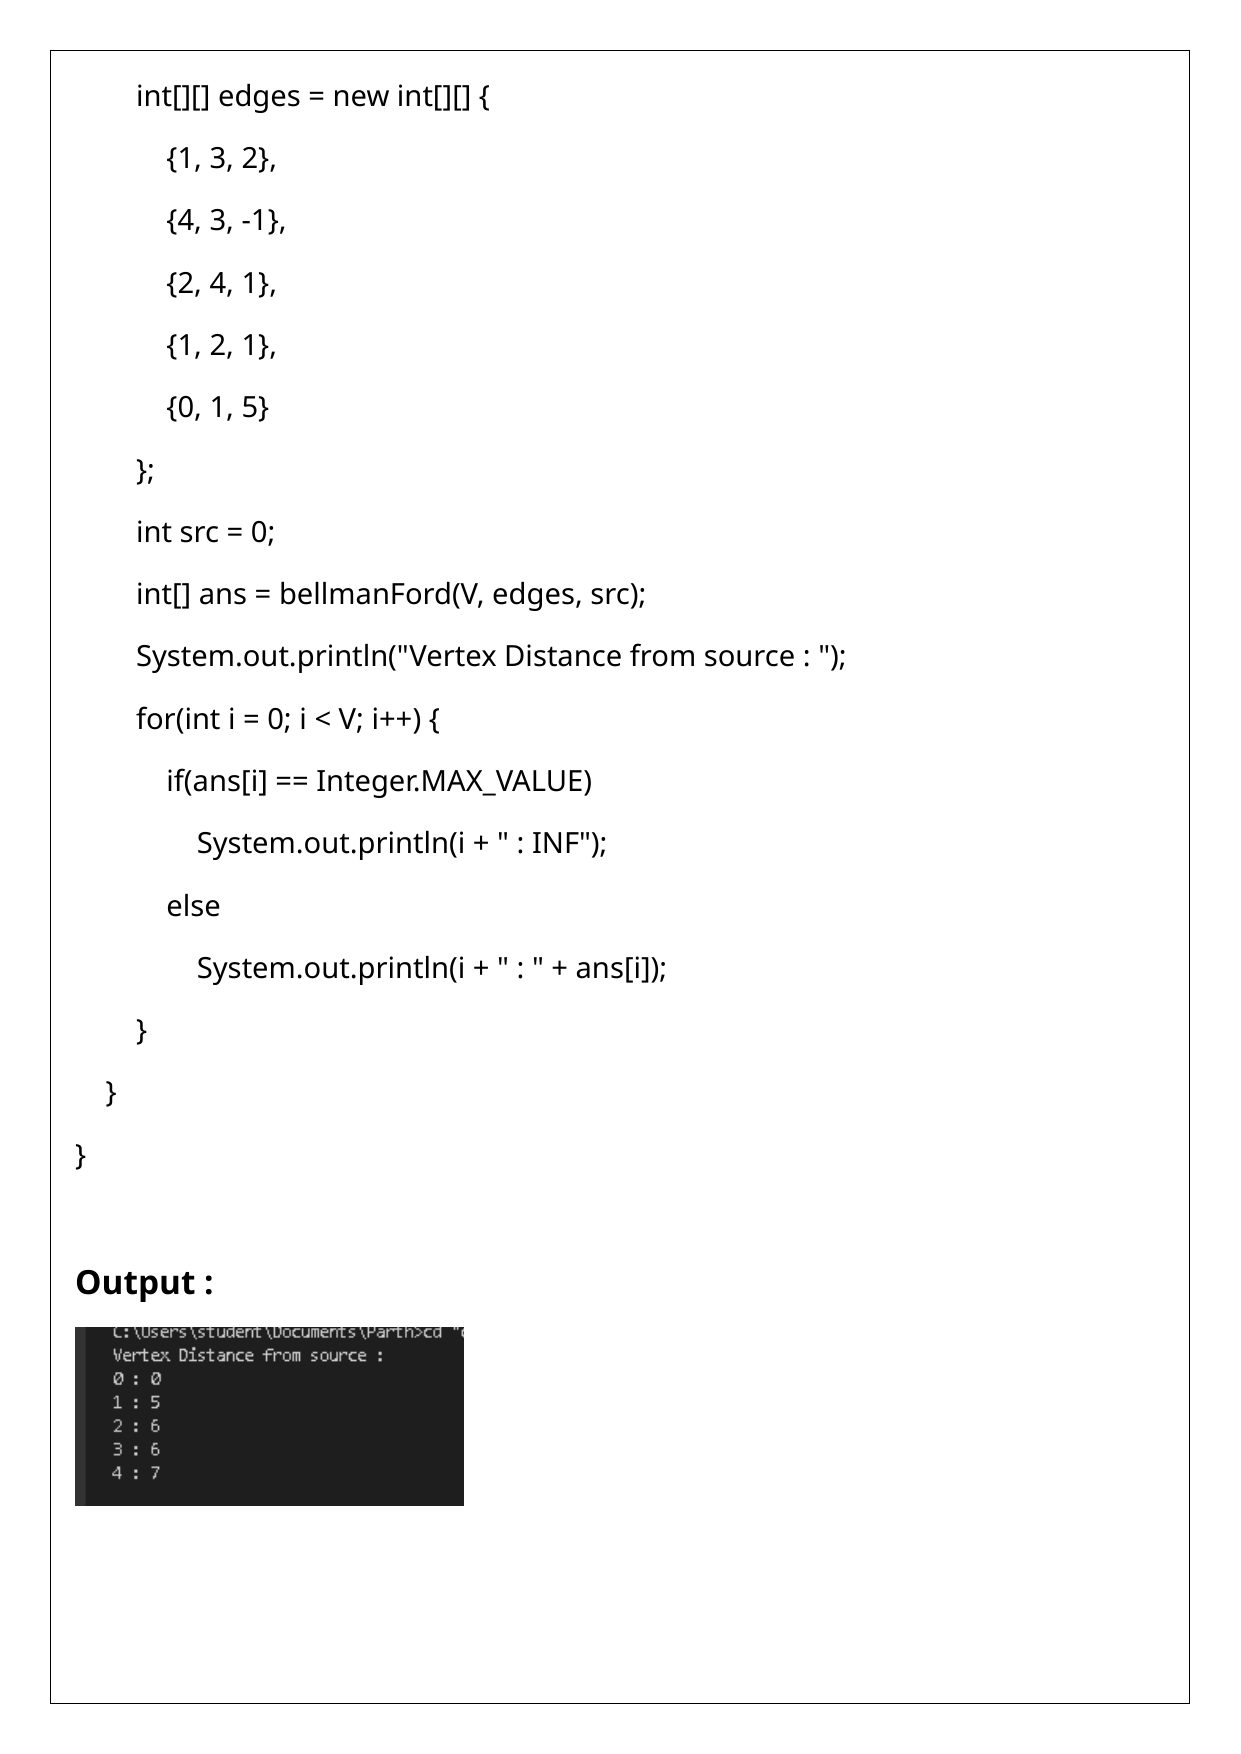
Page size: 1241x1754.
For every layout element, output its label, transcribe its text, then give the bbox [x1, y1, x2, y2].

text System.out.println(i + " : INF"); [75, 822, 1165, 862]
text {0, 1, 5} [75, 386, 1165, 426]
text if(ans[i] == Integer.MAX_VALUE) [75, 760, 1165, 800]
text {2, 4, 1}, [75, 262, 1165, 302]
text System.out.println("Vertex Distance from source : "); [75, 636, 1165, 675]
text System.out.println(i + " : " + ans[i]); [75, 947, 1165, 987]
text {4, 3, -1}, [75, 199, 1165, 239]
text int[] ans = bellmanFord(V, edges, src); [75, 573, 1165, 613]
text }; [75, 449, 1165, 488]
text } [75, 1134, 1165, 1174]
text int[][] edges = new int[][] { [75, 75, 1165, 115]
text int src = 0; [75, 511, 1165, 551]
picture [75, 1327, 464, 1506]
text {1, 2, 1}, [75, 324, 1165, 364]
text Output : [75, 1258, 1165, 1304]
text for(int i = 0; i < V; i++) { [75, 698, 1165, 738]
text {1, 3, 2}, [75, 137, 1165, 177]
text } [75, 1072, 1165, 1111]
text } [75, 1009, 1165, 1049]
text else [75, 885, 1165, 924]
